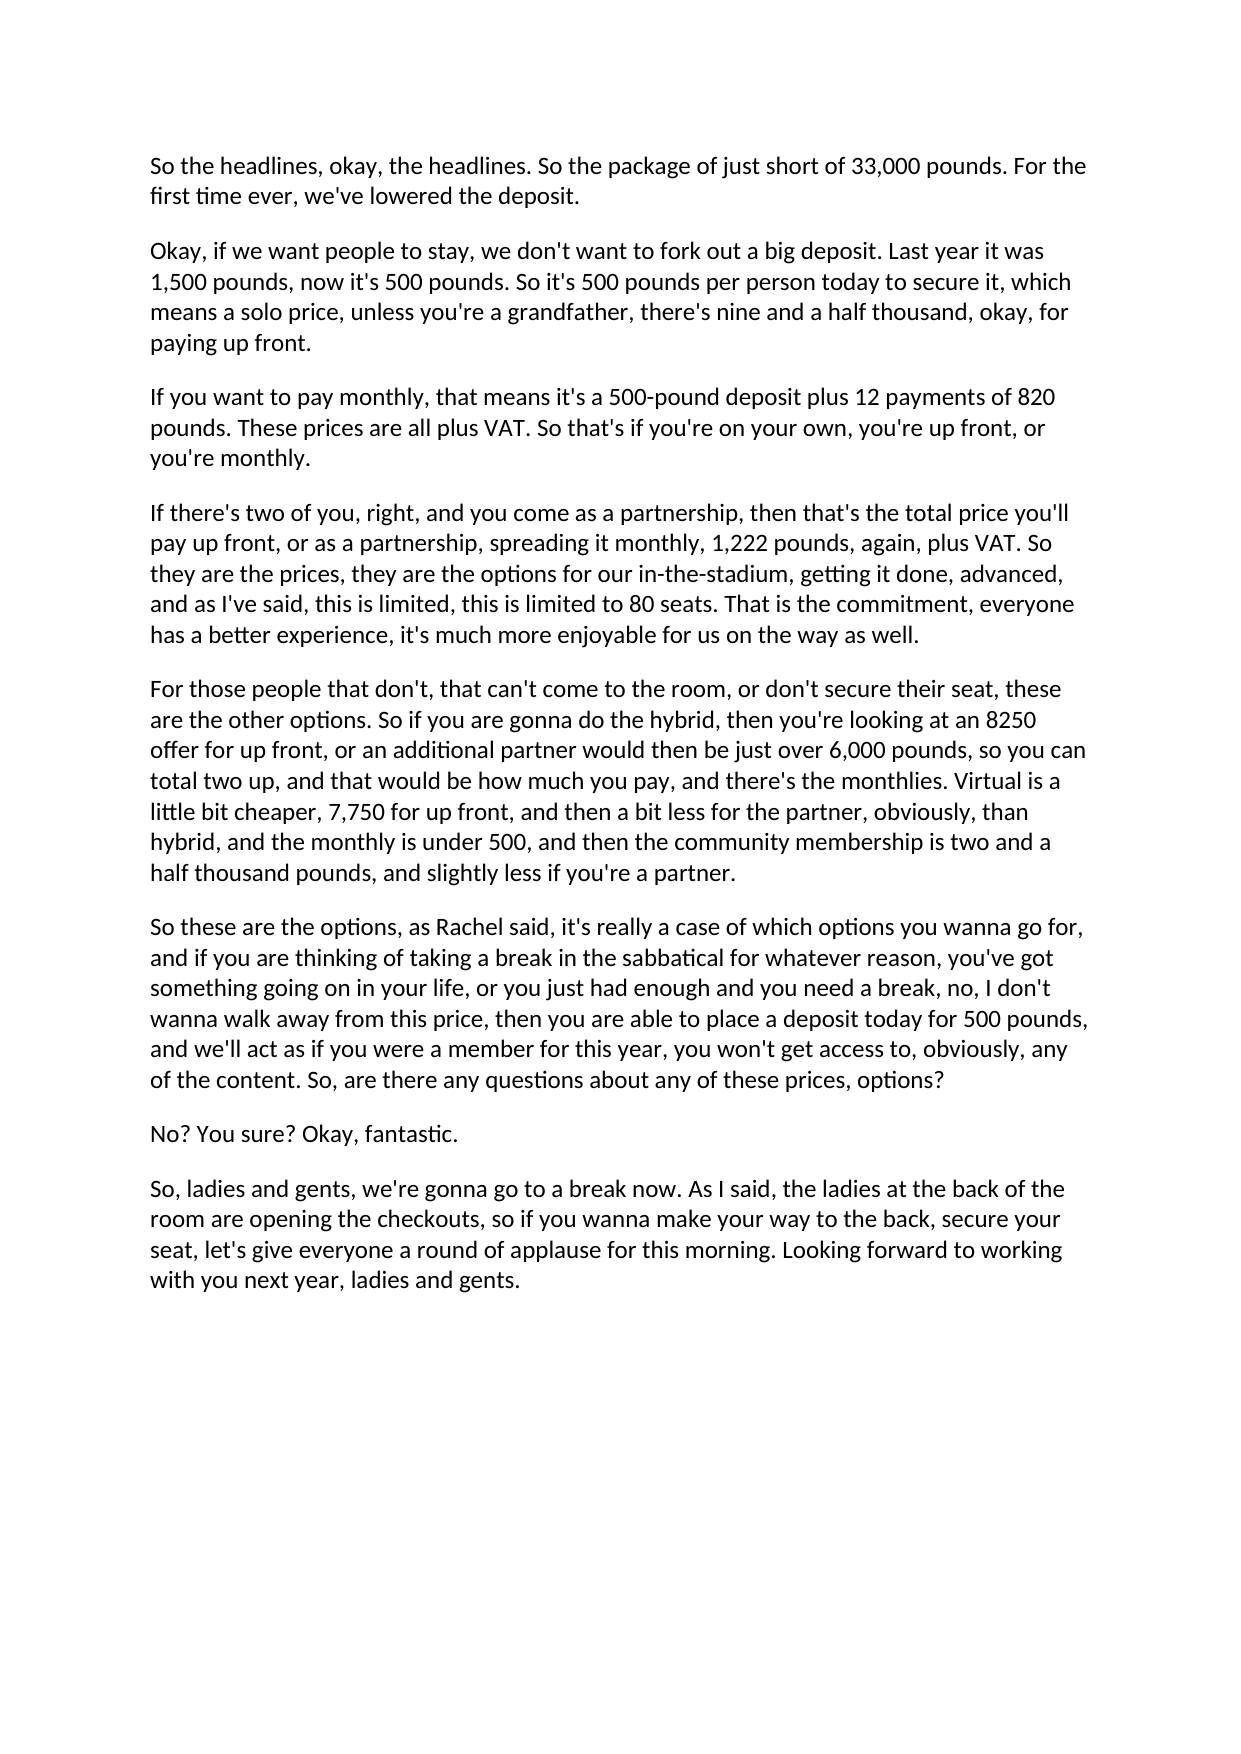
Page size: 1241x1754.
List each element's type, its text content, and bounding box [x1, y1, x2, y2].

text Okay, if we want people to stay, we don't want to fork out a big deposit. Last year it was 1,500 pounds, now it's 500 pounds. So it's 500 pounds per person today to secure it, which means a solo price, unless you're a grandfather, there's nine and a half thousand, okay, for paying up front. [150, 235, 1090, 357]
text If there's two of you, right, and you come as a partnership, then that's the total price you'll pay up front, or as a partnership, spreading it monthly, 1,222 pounds, again, plus VAT. So they are the prices, they are the options for our in-the-stadium, getting it done, advanced, and as I've said, this is limited, this is limited to 80 seats. That is the commitment, everyone has a better experience, it's much more enjoyable for us on the way as well. [150, 497, 1090, 649]
text So the headlines, okay, the headlines. So the package of just short of 33,000 pounds. For the first time ever, we've lowered the deposit. [150, 150, 1090, 211]
text For those people that don't, that can't come to the room, or don't secure their seat, these are the other options. So if you are gonna do the hybrid, then you're looking at an 8250 offer for up front, or an additional partner would then be just over 6,000 pounds, so you can total two up, and that would be how much you pay, and there's the monthlies. Virtual is a little bit cheaper, 7,750 for up front, and then a bit less for the partner, obviously, than hybrid, and the monthly is under 500, and then the community membership is two and a half thousand pounds, and slightly less if you're a partner. [150, 673, 1090, 887]
text So these are the options, as Rachel said, it's really a case of which options you wanna go for, and if you are thinking of taking a break in the sabbatical for whatever reason, you've got something going on in your life, or you just had enough and you need a break, no, I don't wanna walk away from this price, then you are able to place a deposit today for 500 pounds, and we'll act as if you were a member for this year, you won't get access to, obviously, any of the content. So, are there any questions about any of these prices, options? [150, 911, 1090, 1094]
text So, ladies and gents, we're gonna go to a break now. As I said, the ladies at the back of the room are opening the checkouts, so if you wanna make your way to the back, secure your seat, let's give everyone a round of applause for this morning. Looking forward to working with you next year, ladies and gents. [150, 1173, 1090, 1295]
text If you want to pay monthly, that means it's a 500-pound deposit plus 12 payments of 820 pounds. These prices are all plus VAT. So that's if you're on your own, you're up front, or you're monthly. [150, 381, 1090, 473]
text No? You sure? Okay, fantastic. [150, 1118, 1090, 1149]
